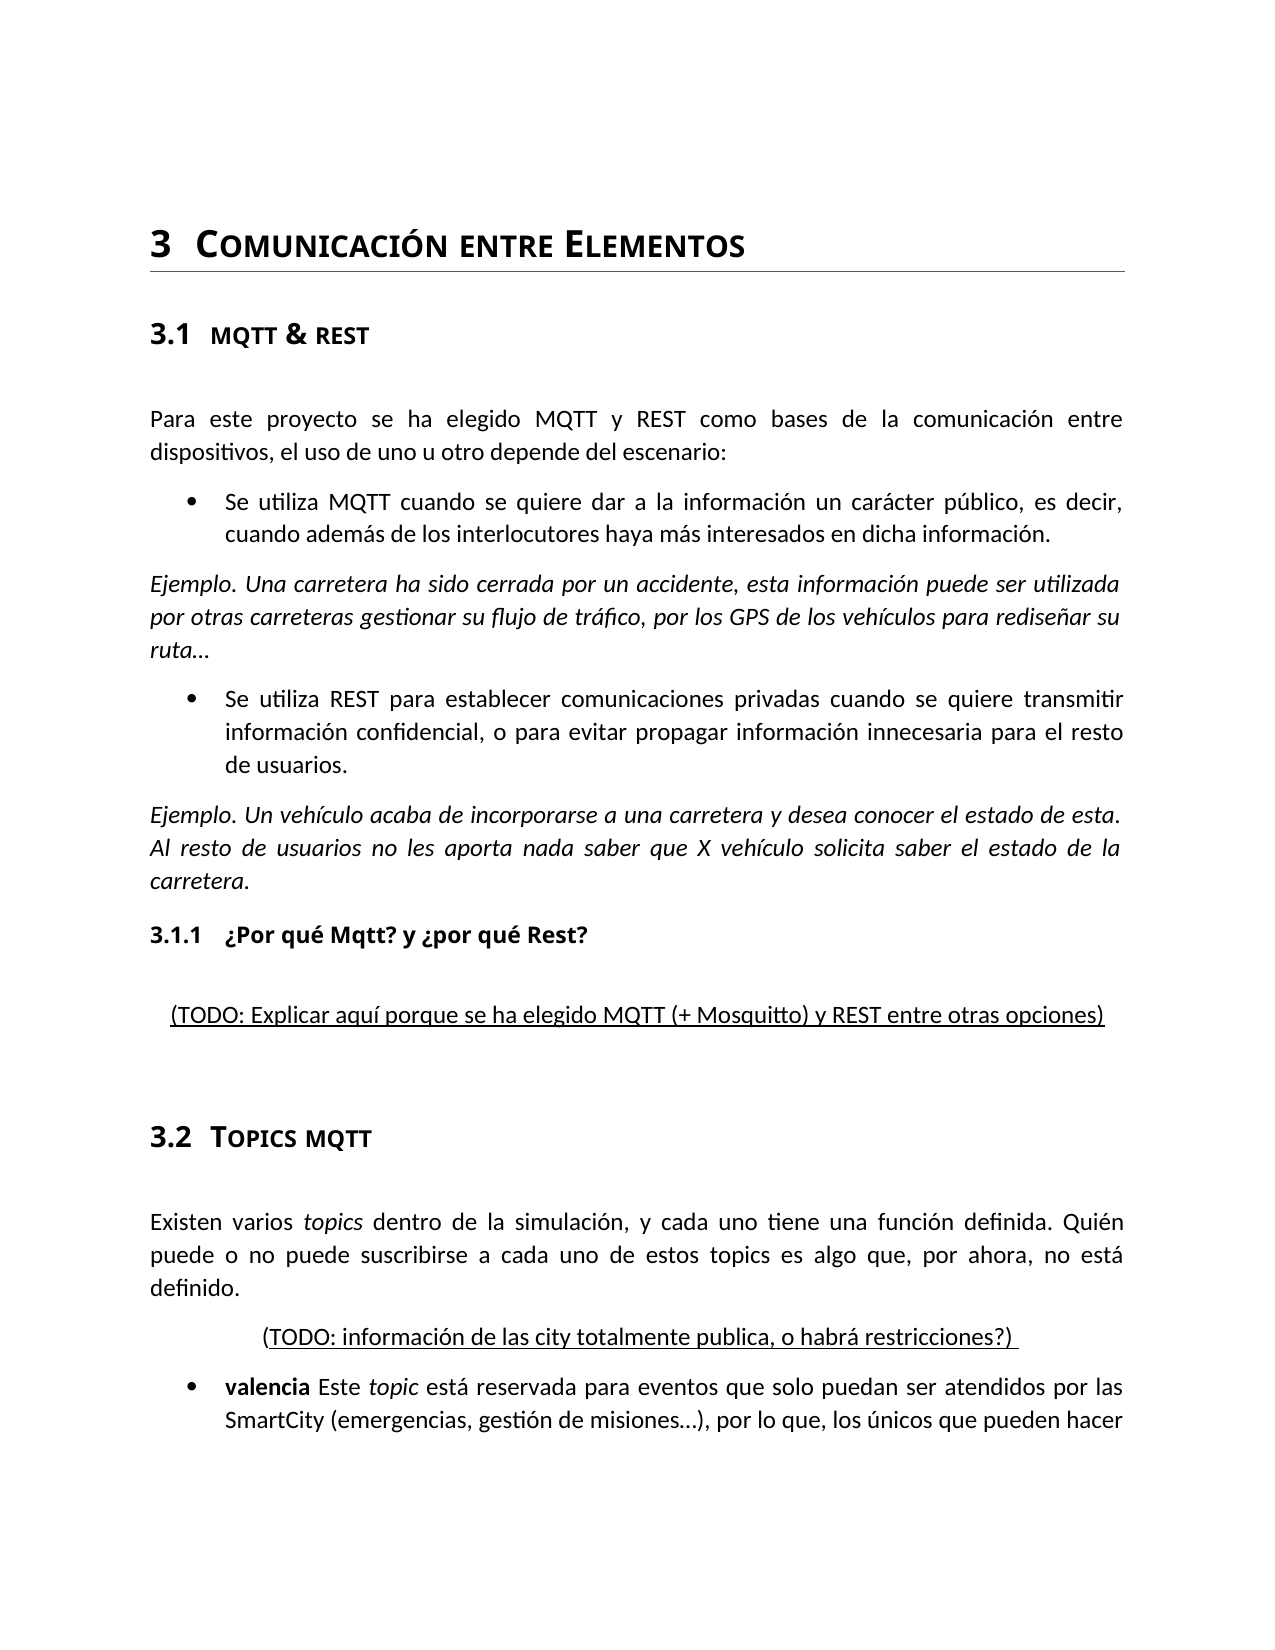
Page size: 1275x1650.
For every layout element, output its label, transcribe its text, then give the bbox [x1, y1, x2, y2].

text (TODO: información de las city totalmente publica, o habrá restricciones?) [150, 1322, 1125, 1352]
text Ejemplo. Una carretera ha sido cerrada por un accidente, esta información puede ser utilizada por otras carreteras gestionar su flujo de tráfico, por los GPS de los vehículos para rediseñar su ruta… [150, 568, 1125, 664]
subtitle mqtt & rest [150, 313, 1125, 353]
text Ejemplo. Un vehículo acaba de incorporarse a una carretera y desea conocer el estado de esta. Al resto de usuarios no les aporta nada saber que X vehículo solicita saber el estado de la carretera. [150, 799, 1125, 895]
list Se utiliza MQTT cuando se quiere dar a la información un carácter público, es decir, cuando además de los interlocutores haya más interesados en dicha información. [187, 486, 1125, 549]
text Para este proyecto se ha elegido MQTT y REST como bases de la comunicación entre dispositivos, el uso de uno u otro depende del escenario: [150, 403, 1125, 467]
text Existen varios topics dentro de la simulación, y cada uno tiene una función definida. Quién puede o no puede suscribirse a cada uno de estos topics es algo que, por ahora, no está definido. [150, 1206, 1125, 1302]
list Se utiliza REST para establecer comunicaciones privadas cuando se quiere transmitir información confidencial, o para evitar propagar información innecesaria para el resto de usuarios. [187, 683, 1125, 780]
subtitle Comunicación entre Elementos [150, 218, 1125, 271]
text (TODO: Explicar aquí porque se ha elegido MQTT (+ Mosquitto) y REST entre otras opciones) [150, 999, 1125, 1030]
subtitle Topics mqtt [150, 1116, 1125, 1156]
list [187, 1371, 1125, 1434]
subtitle ¿Por qué Mqtt? y ¿por qué Rest? [150, 918, 1125, 950]
